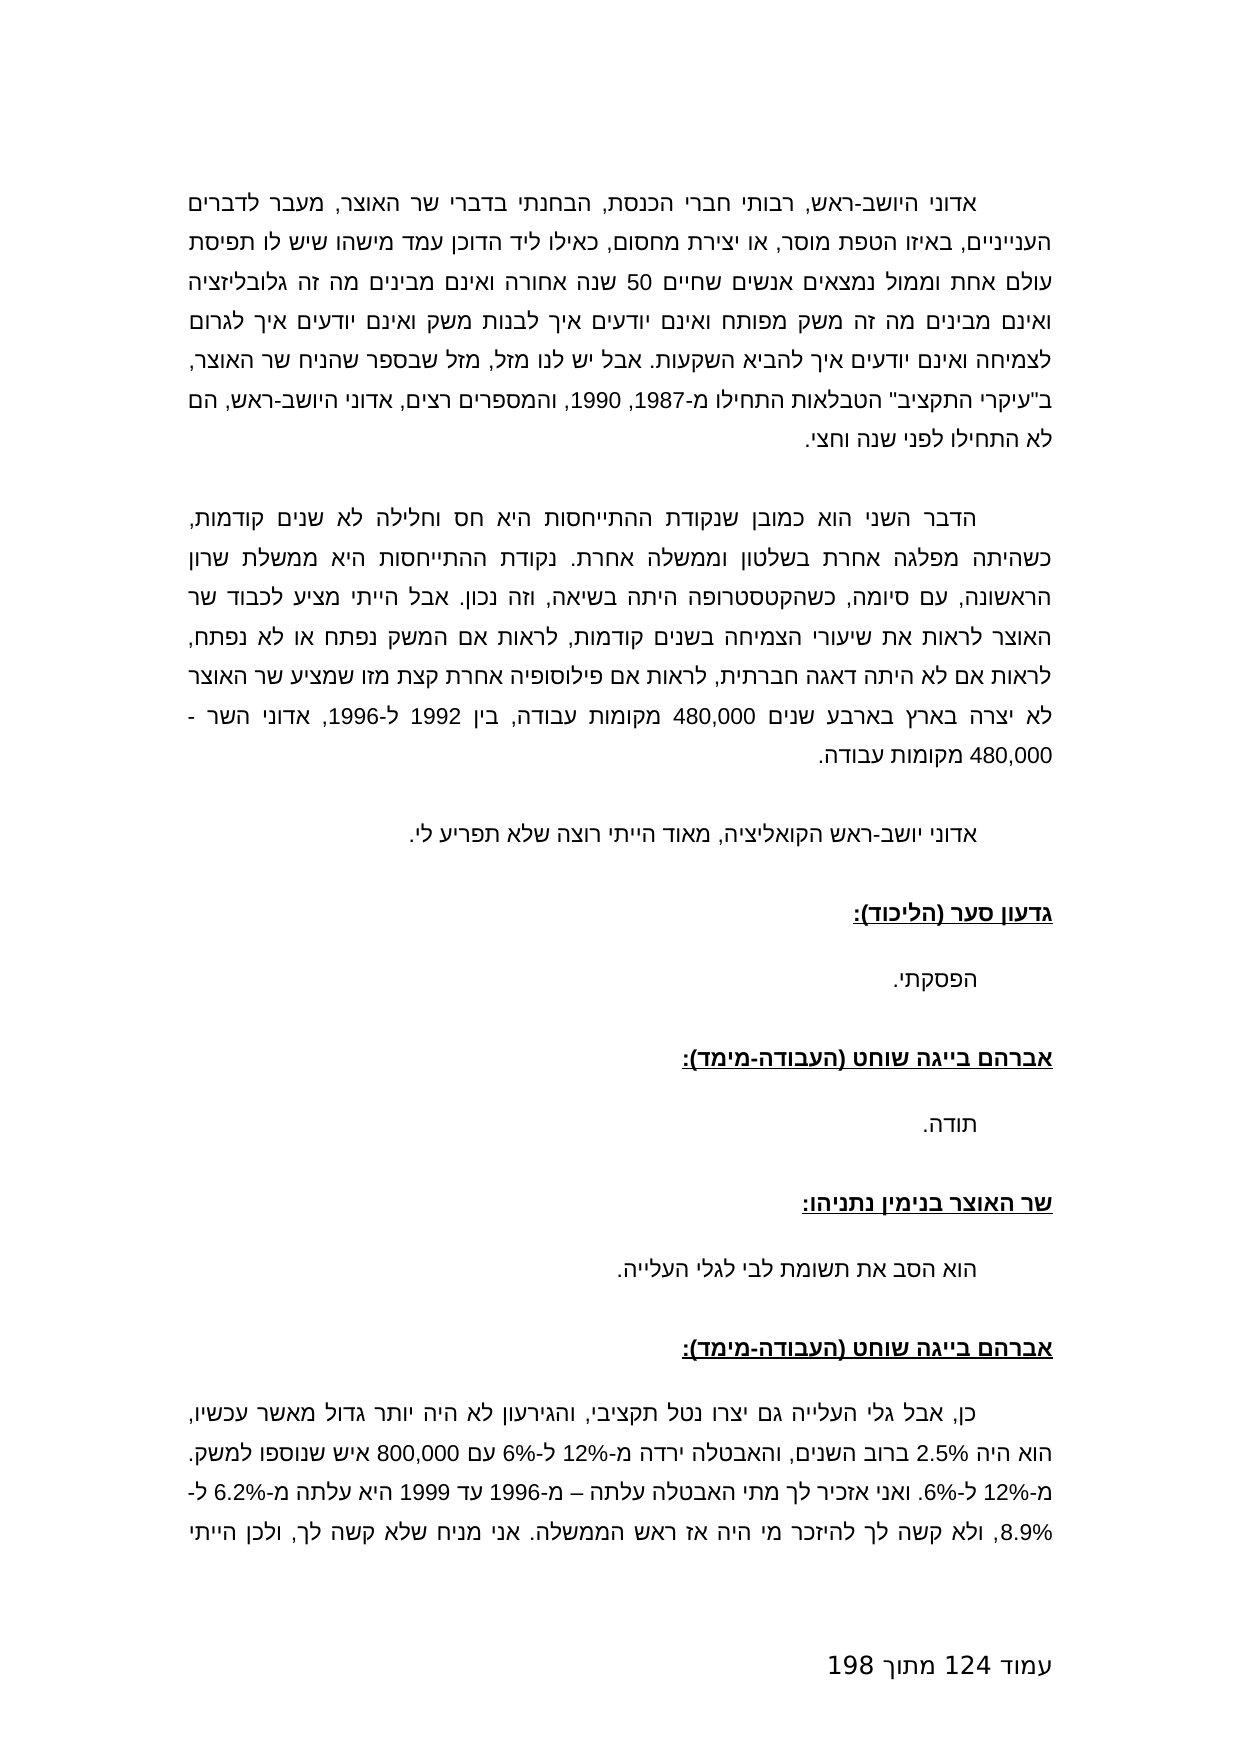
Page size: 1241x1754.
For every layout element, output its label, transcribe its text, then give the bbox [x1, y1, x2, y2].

text אברהם בייגה שוחט (העבודה-מימד): [187, 1045, 1053, 1071]
text תודה. [187, 1111, 1053, 1137]
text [187, 1400, 1053, 1545]
text אדוני היושב-ראש, רבותי חברי הכנסת, הבחנתי בדברי שר האוצר, מעבר לדברים הענייניים, באיזו הטפת מוסר, או יצירת מחסום, כאילו ליד הדוכן עמד מישהו שיש לו תפיסת עולם אחת וממול נמצאים אנשים שחיים 50 שנה אחורה ואינם מבינים מה זה גלובליזציה ואינם מבינים מה זה משק מפותח ואינם יודעים איך לבנות משק ואינם יודעים איך לגרום לצמיחה ואינם יודעים איך להביא השקעות. אבל יש לנו מזל, מזל שבספר שהניח שר האוצר, ב"עיקרי התקציב" הטבלאות התחילו מ-1987, 1990, והמספרים רצים, אדוני היושב-ראש, הם לא התחילו לפני שנה וחצי. [187, 189, 1053, 453]
text הוא הסב את תשומת לבי לגלי העלייה. [187, 1256, 1053, 1282]
text הדבר השני הוא כמובן שנקודת ההתייחסות היא חס וחלילה לא שנים קודמות, כשהיתה מפלגה אחרת בשלטון וממשלה אחרת. נקודת ההתייחסות היא ממשלת שרון הראשונה, עם סיומה, כשהקטסטרופה היתה בשיאה, וזה נכון. אבל הייתי מציע לכבוד שר האוצר לראות את שיעורי הצמיחה בשנים קודמות, לראות אם המשק נפתח או לא נפתח, לראות אם לא היתה דאגה חברתית, לראות אם פילוסופיה אחרת קצת מזו שמציע שר האוצר לא יצרה בארץ בארבע שנים 480,000 מקומות עבודה, בין 1992 ל-1996, אדוני השר - 480,000 מקומות עבודה. [187, 505, 1053, 768]
text אדוני יושב-ראש הקואליציה, מאוד הייתי רוצה שלא תפריע לי. [187, 821, 1053, 847]
text גדעון סער (הליכוד): [187, 900, 1053, 926]
text אברהם בייגה שוחט (העבודה-מימד): [187, 1334, 1053, 1361]
text שר האוצר בנימין נתניהו: [187, 1190, 1053, 1216]
text הפסקתי. [187, 966, 1053, 992]
